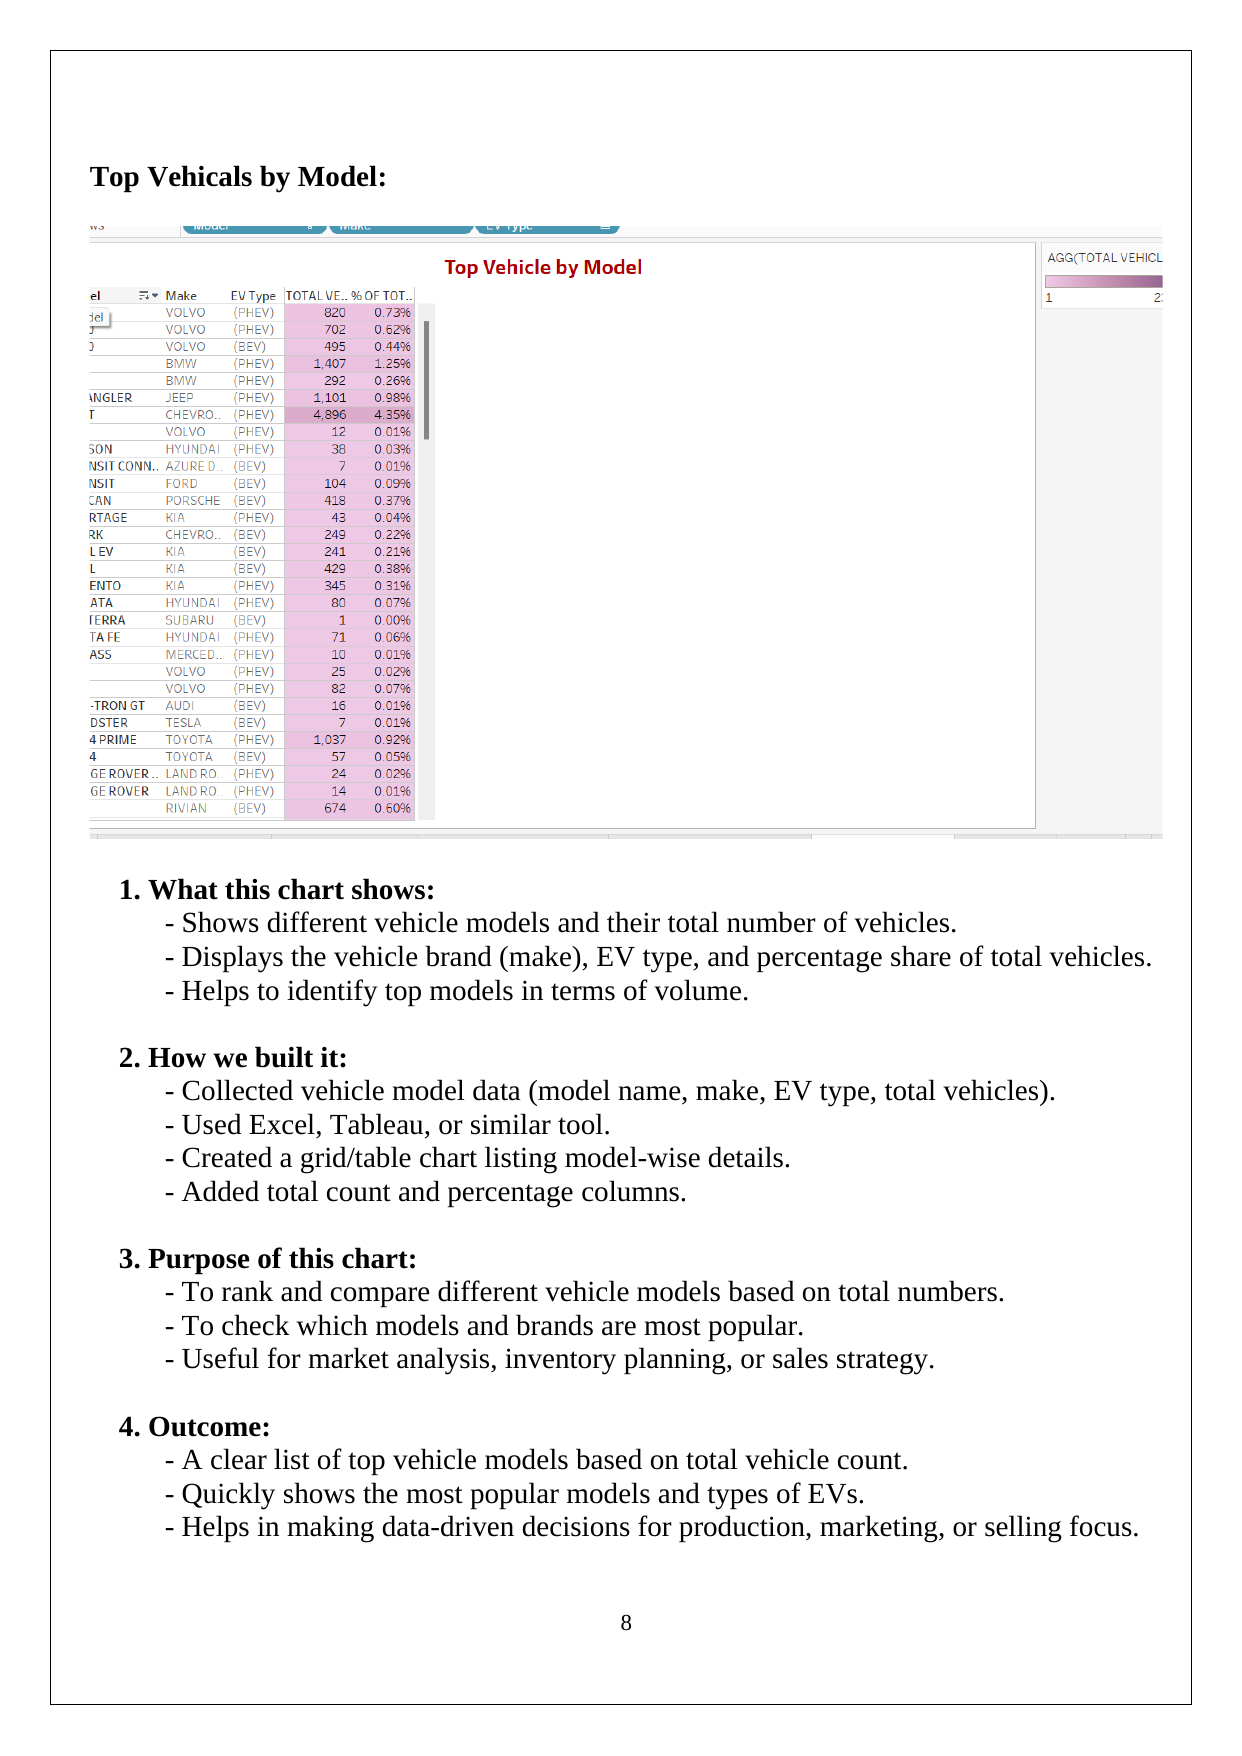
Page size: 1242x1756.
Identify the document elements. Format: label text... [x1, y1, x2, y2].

text - Displays the vehicle brand (make), EV type, and percentage share of total vehicles. [164, 939, 1162, 973]
text - Collected vehicle model data (model name, make, EV type, total vehicles). [164, 1073, 1162, 1107]
text 4. Outcome: [89, 1409, 1162, 1442]
text - Quickly shows the most popular models and types of EVs. [164, 1476, 1162, 1509]
text - Helps in making data-driven decisions for production, marketing, or selling focus. [164, 1509, 1162, 1543]
text - Useful for market analysis, inventory planning, or sales strategy. [164, 1342, 1162, 1375]
text - Shows different vehicle models and their total number of vehicles. [164, 906, 1162, 939]
text - A clear list of top vehicle models based on total vehicle count. [164, 1442, 1162, 1476]
picture [89, 226, 1163, 839]
text - Added total count and percentage columns. [164, 1174, 1162, 1207]
text Top Vehicals by Model: [89, 159, 1162, 192]
text - Created a grid/table chart listing model-wise details. [164, 1140, 1162, 1174]
text - Used Excel, Tableau, or similar tool. [164, 1107, 1162, 1140]
text - Helps to identify top models in terms of volume. [164, 973, 1162, 1006]
text 1. What this chart shows: [89, 872, 1162, 906]
text - To rank and compare different vehicle models based on total numbers. [164, 1274, 1162, 1308]
text 2. How we built it: [89, 1040, 1162, 1073]
text - To check which models and brands are most popular. [164, 1308, 1162, 1342]
text 3. Purpose of this chart: [89, 1241, 1162, 1274]
